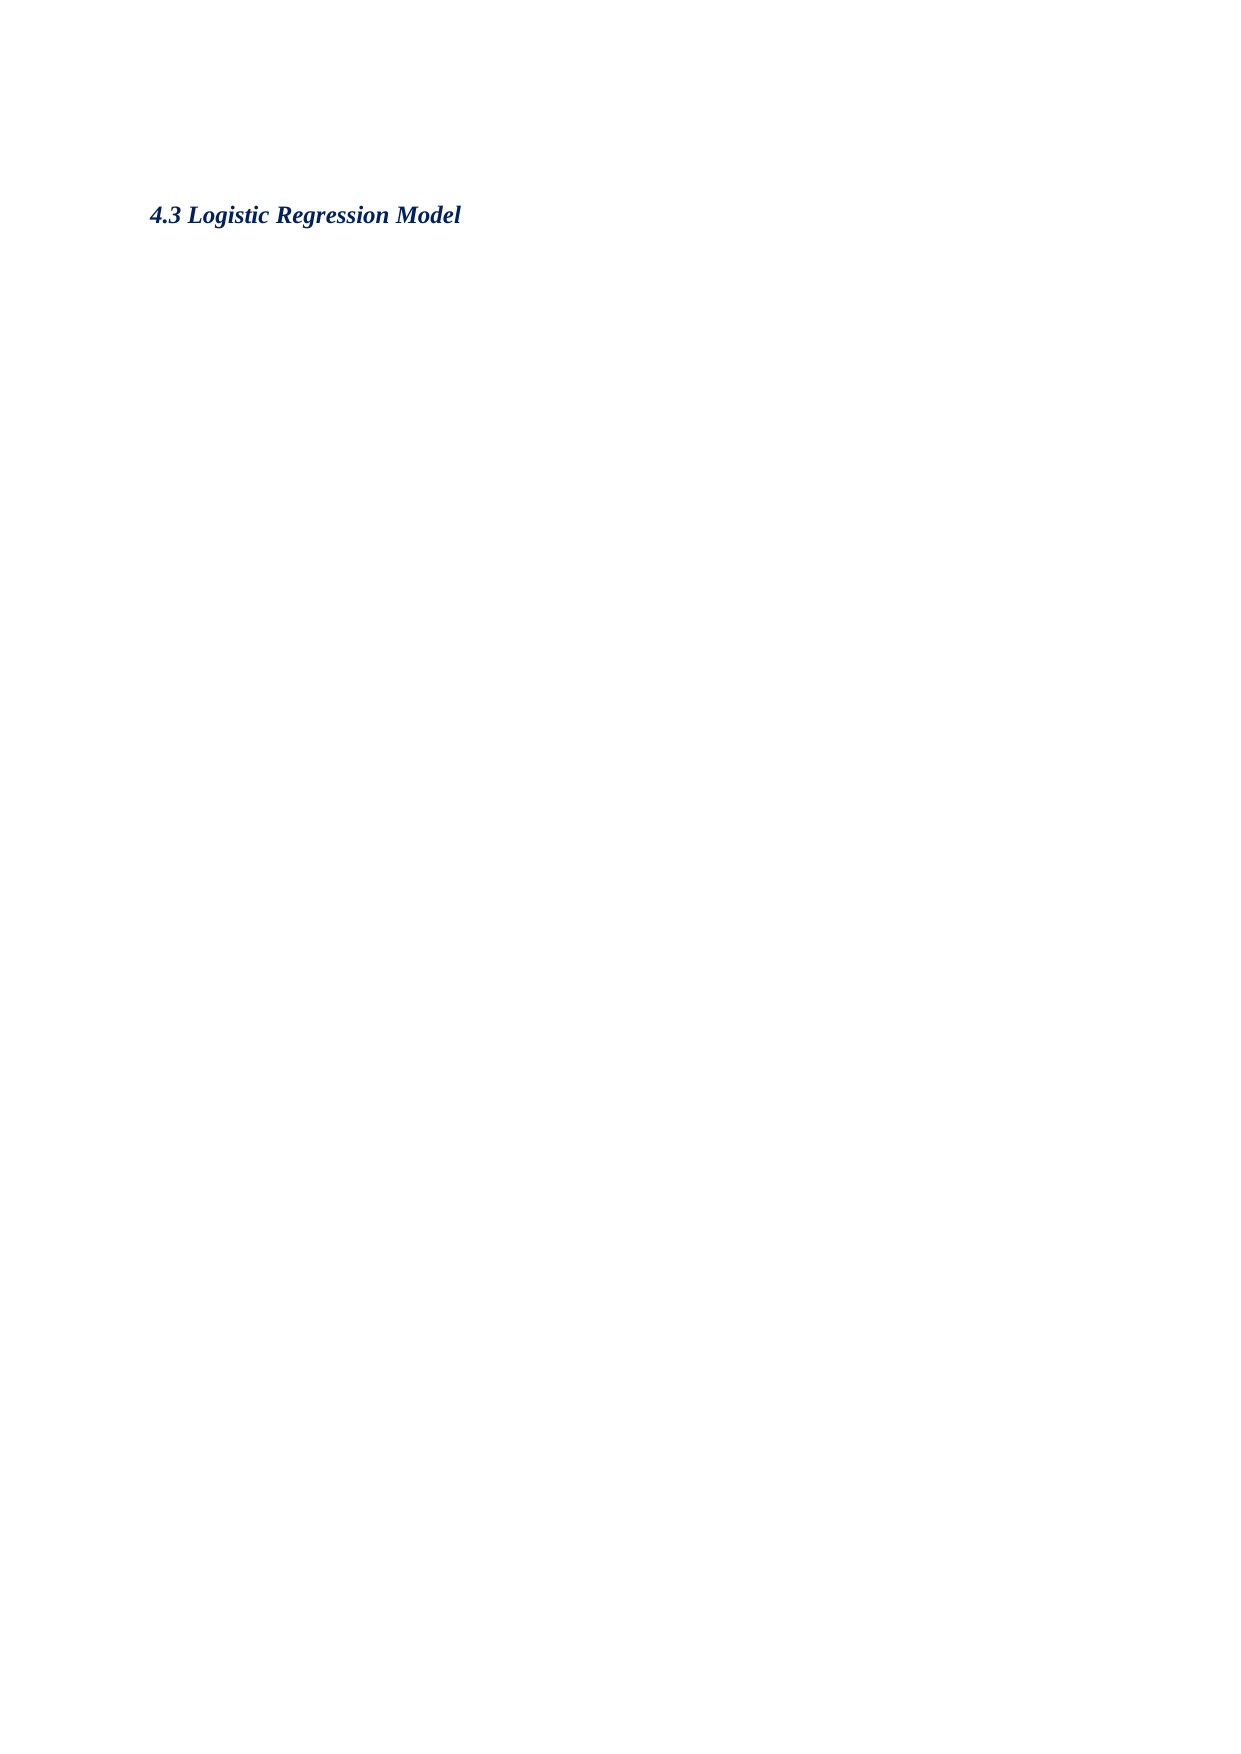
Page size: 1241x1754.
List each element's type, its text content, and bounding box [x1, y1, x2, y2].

text 4.3 Logistic Regression Model [150, 200, 1090, 228]
